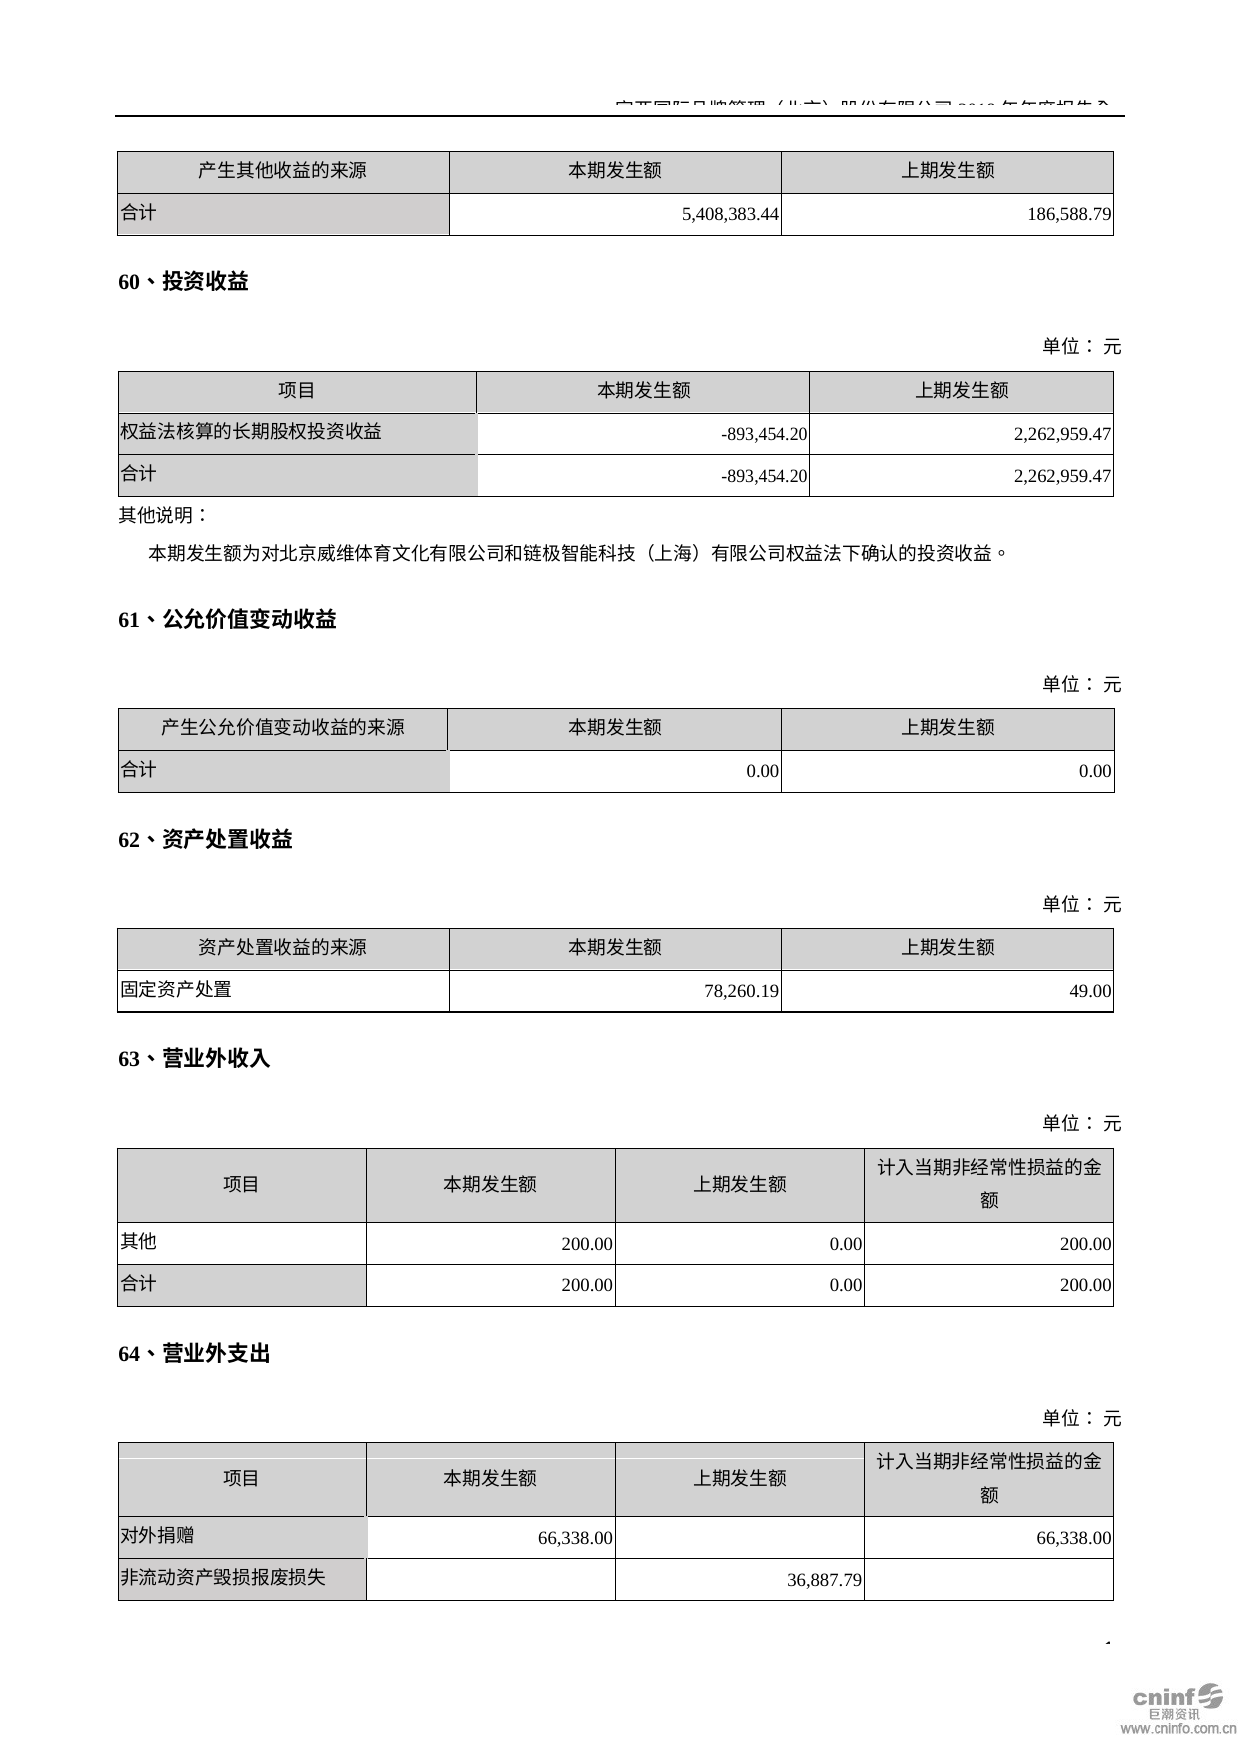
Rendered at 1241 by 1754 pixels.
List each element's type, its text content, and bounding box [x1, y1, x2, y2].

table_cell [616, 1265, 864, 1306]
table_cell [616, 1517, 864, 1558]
subtitle 62、资产处置收益 [118, 823, 1240, 853]
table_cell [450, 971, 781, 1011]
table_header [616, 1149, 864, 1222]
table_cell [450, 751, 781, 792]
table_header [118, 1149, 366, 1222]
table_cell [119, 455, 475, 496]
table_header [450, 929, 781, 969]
picture [1115, 1680, 1240, 1737]
text 其他说明： [118, 503, 1240, 528]
subtitle 61、公允价值变动收益 [118, 604, 1240, 634]
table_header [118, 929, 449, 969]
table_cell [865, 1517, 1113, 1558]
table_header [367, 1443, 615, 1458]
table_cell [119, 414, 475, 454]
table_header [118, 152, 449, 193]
text 单位： 元 [102, 1111, 1122, 1136]
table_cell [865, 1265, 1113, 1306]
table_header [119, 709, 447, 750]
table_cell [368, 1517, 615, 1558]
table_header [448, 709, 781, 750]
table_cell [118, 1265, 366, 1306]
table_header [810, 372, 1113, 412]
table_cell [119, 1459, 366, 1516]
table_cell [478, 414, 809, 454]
text 单位： 元 [102, 671, 1122, 697]
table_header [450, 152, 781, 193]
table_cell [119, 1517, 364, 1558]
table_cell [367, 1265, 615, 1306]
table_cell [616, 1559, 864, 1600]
text 单位： 元 [102, 891, 1122, 916]
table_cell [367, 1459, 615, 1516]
text 单位： 元 [102, 334, 1122, 359]
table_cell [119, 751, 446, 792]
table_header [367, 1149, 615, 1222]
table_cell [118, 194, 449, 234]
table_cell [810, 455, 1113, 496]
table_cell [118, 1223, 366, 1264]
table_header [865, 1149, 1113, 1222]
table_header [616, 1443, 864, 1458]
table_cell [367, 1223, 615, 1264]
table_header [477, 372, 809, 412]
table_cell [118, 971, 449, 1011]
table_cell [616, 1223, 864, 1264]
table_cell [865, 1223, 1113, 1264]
subtitle 60、投资收益 [118, 266, 1240, 296]
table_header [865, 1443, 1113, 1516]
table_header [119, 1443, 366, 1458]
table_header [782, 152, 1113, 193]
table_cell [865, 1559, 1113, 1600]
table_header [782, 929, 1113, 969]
text 本期发生额为对北京威维体育文化有限公司和链极智能科技（上海）有限公司权益法下确认的投资收益。 [148, 540, 1240, 566]
text 单位： 元 [102, 1405, 1122, 1430]
subtitle 64、营业外支出 [118, 1338, 1240, 1367]
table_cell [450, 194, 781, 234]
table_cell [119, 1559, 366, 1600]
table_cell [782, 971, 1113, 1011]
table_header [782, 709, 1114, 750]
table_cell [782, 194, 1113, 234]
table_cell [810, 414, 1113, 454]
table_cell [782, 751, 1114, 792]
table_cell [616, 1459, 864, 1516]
subtitle 63、营业外收入 [118, 1043, 1240, 1073]
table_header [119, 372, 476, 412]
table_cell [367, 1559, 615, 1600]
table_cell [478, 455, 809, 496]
